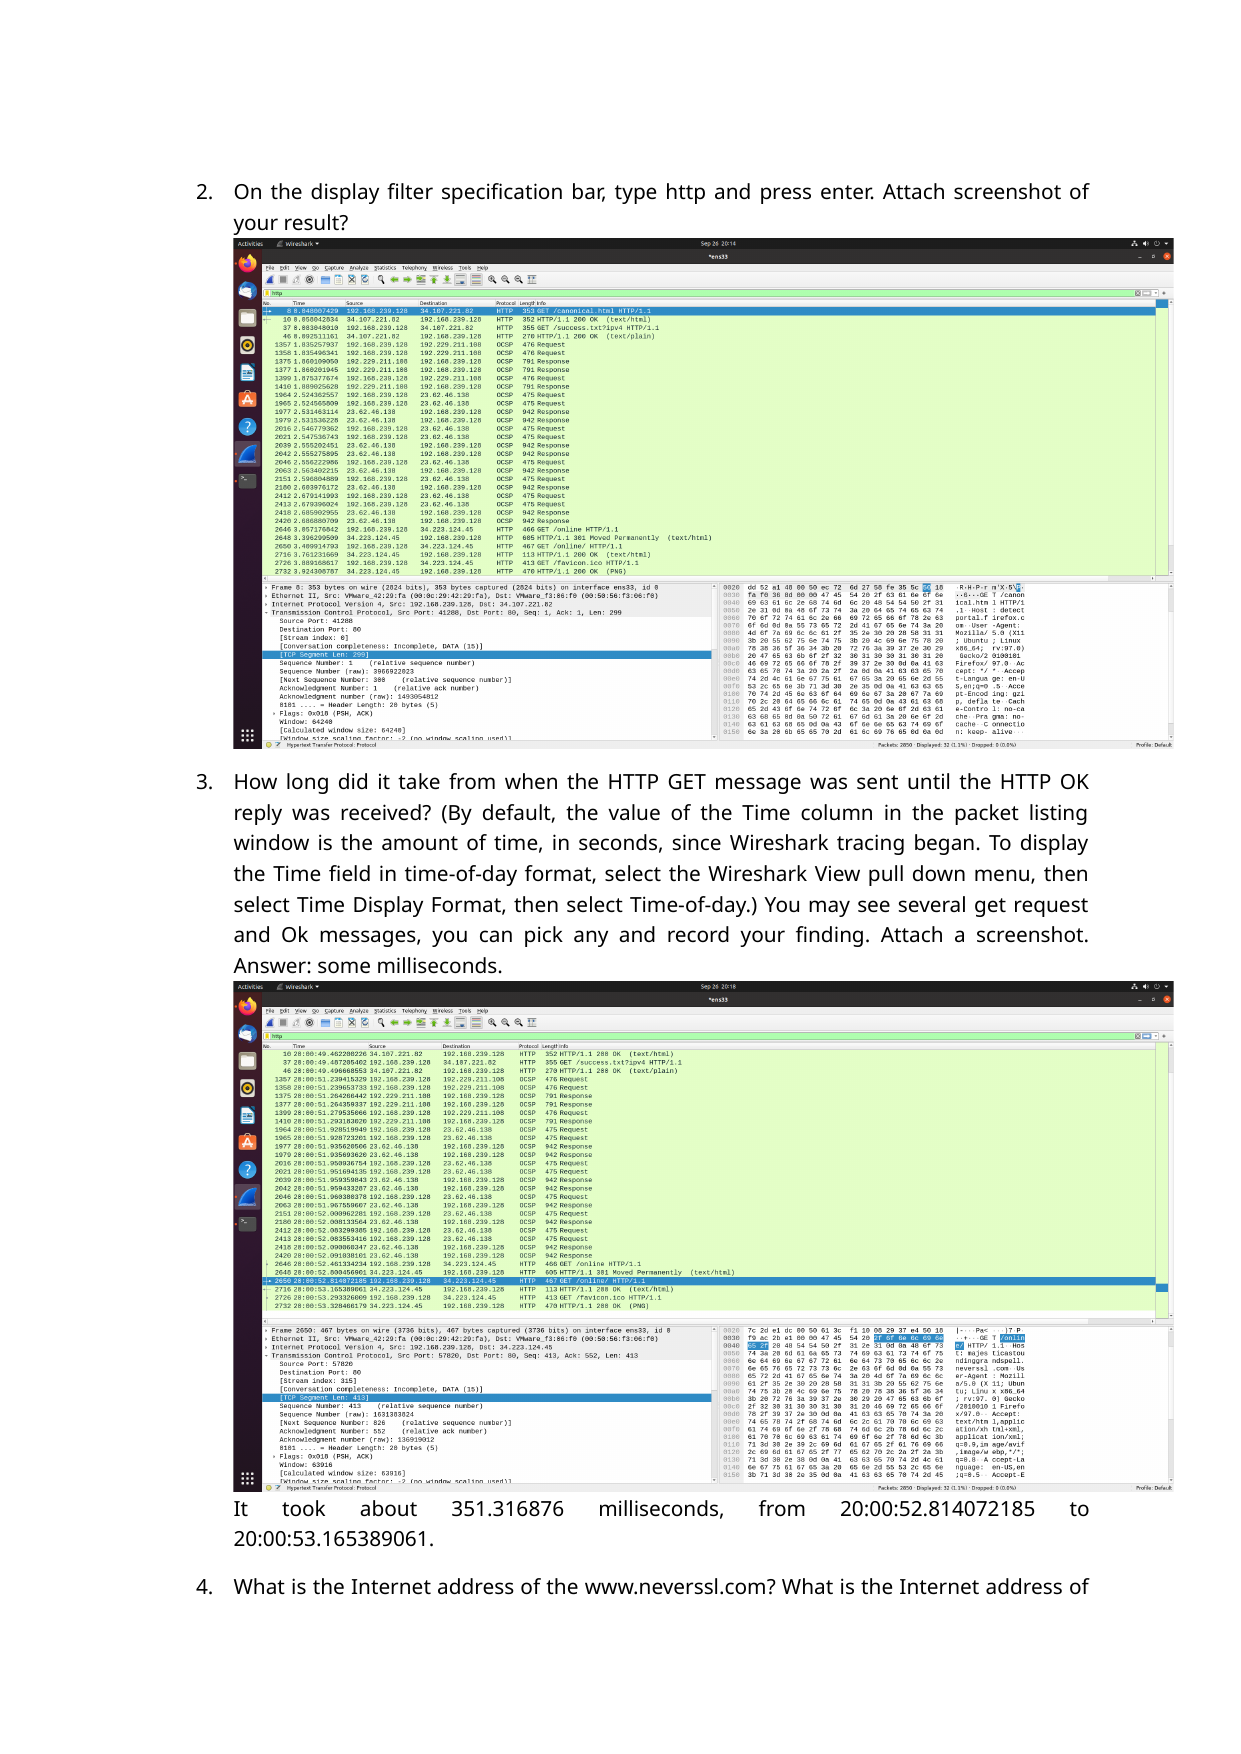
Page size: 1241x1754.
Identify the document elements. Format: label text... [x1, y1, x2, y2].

picture [233, 238, 1174, 749]
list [196, 1572, 1090, 1600]
picture [233, 981, 1174, 1492]
